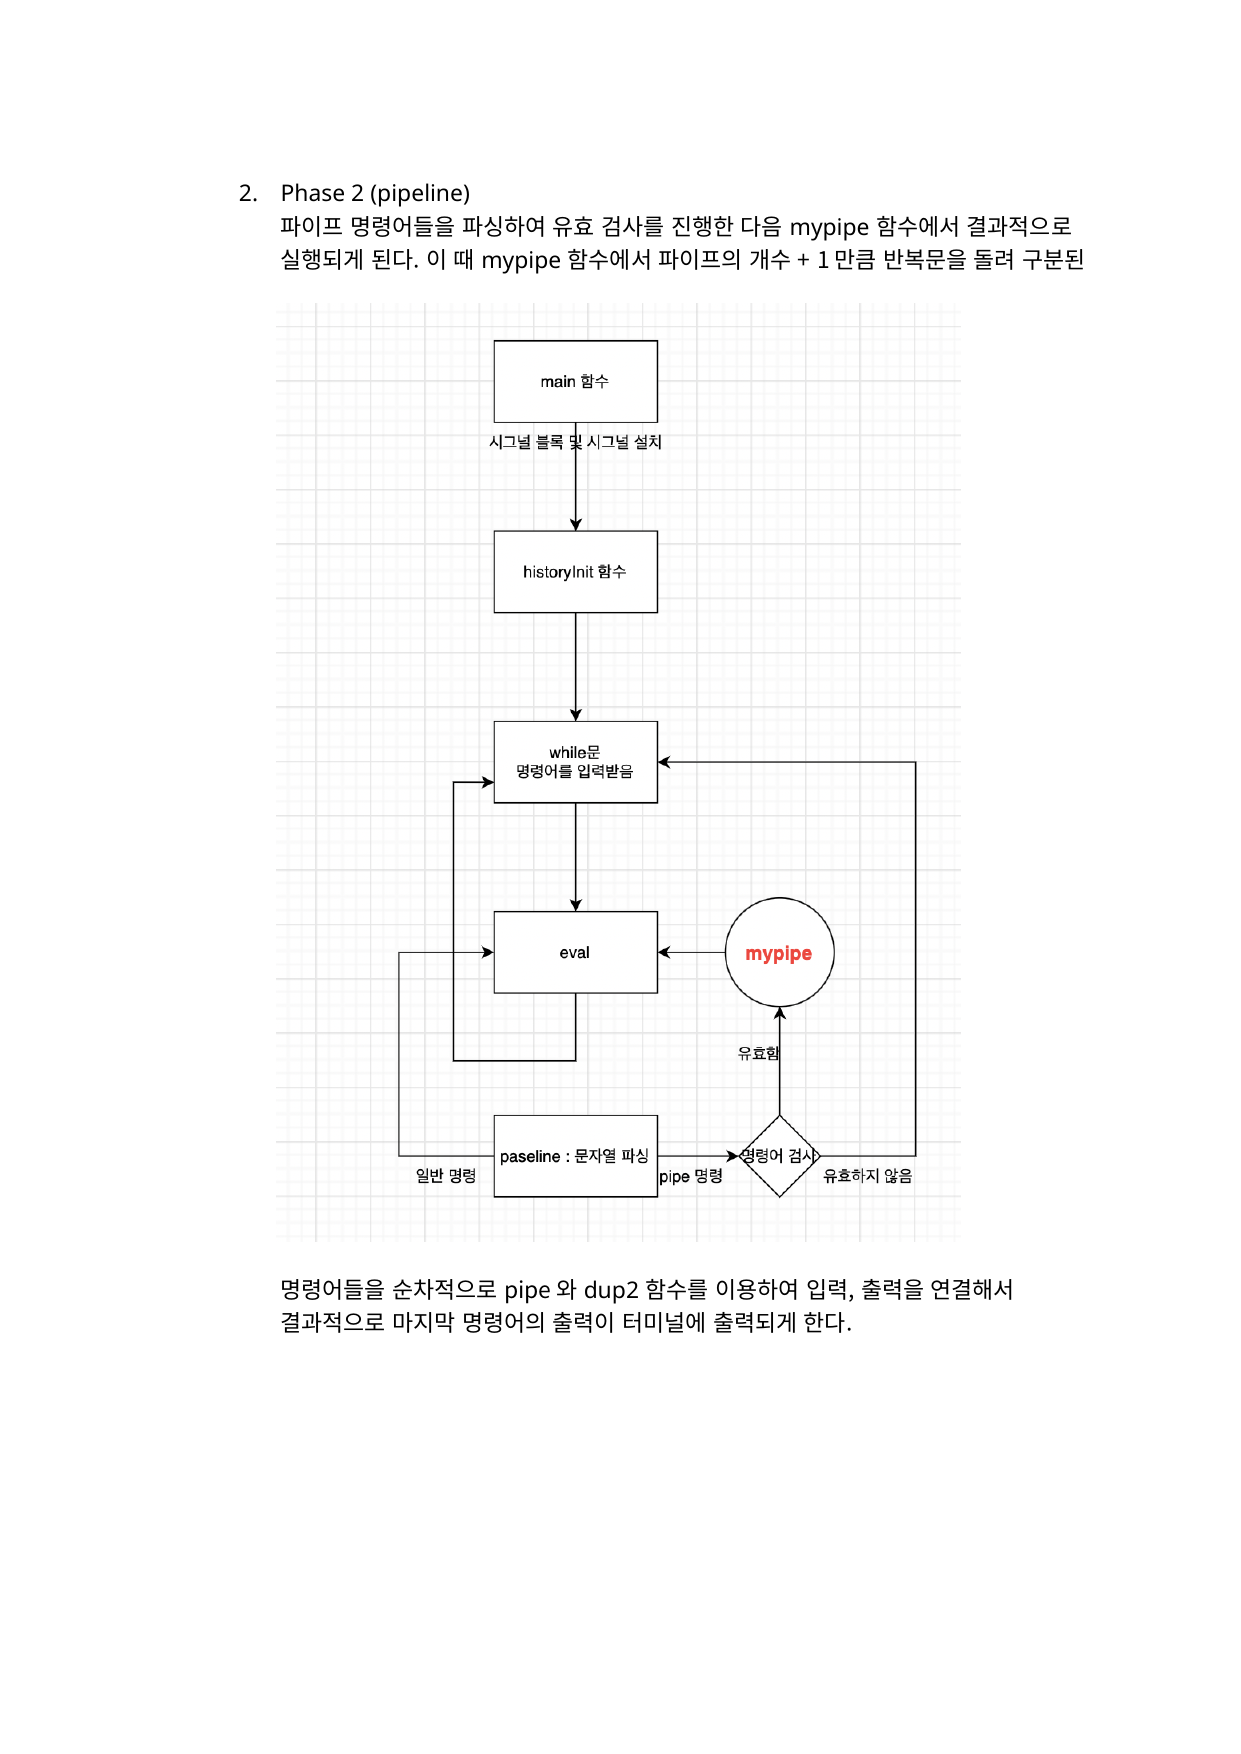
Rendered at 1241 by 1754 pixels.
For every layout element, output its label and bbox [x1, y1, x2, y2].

picture [276, 305, 960, 1240]
list [239, 177, 1090, 1588]
